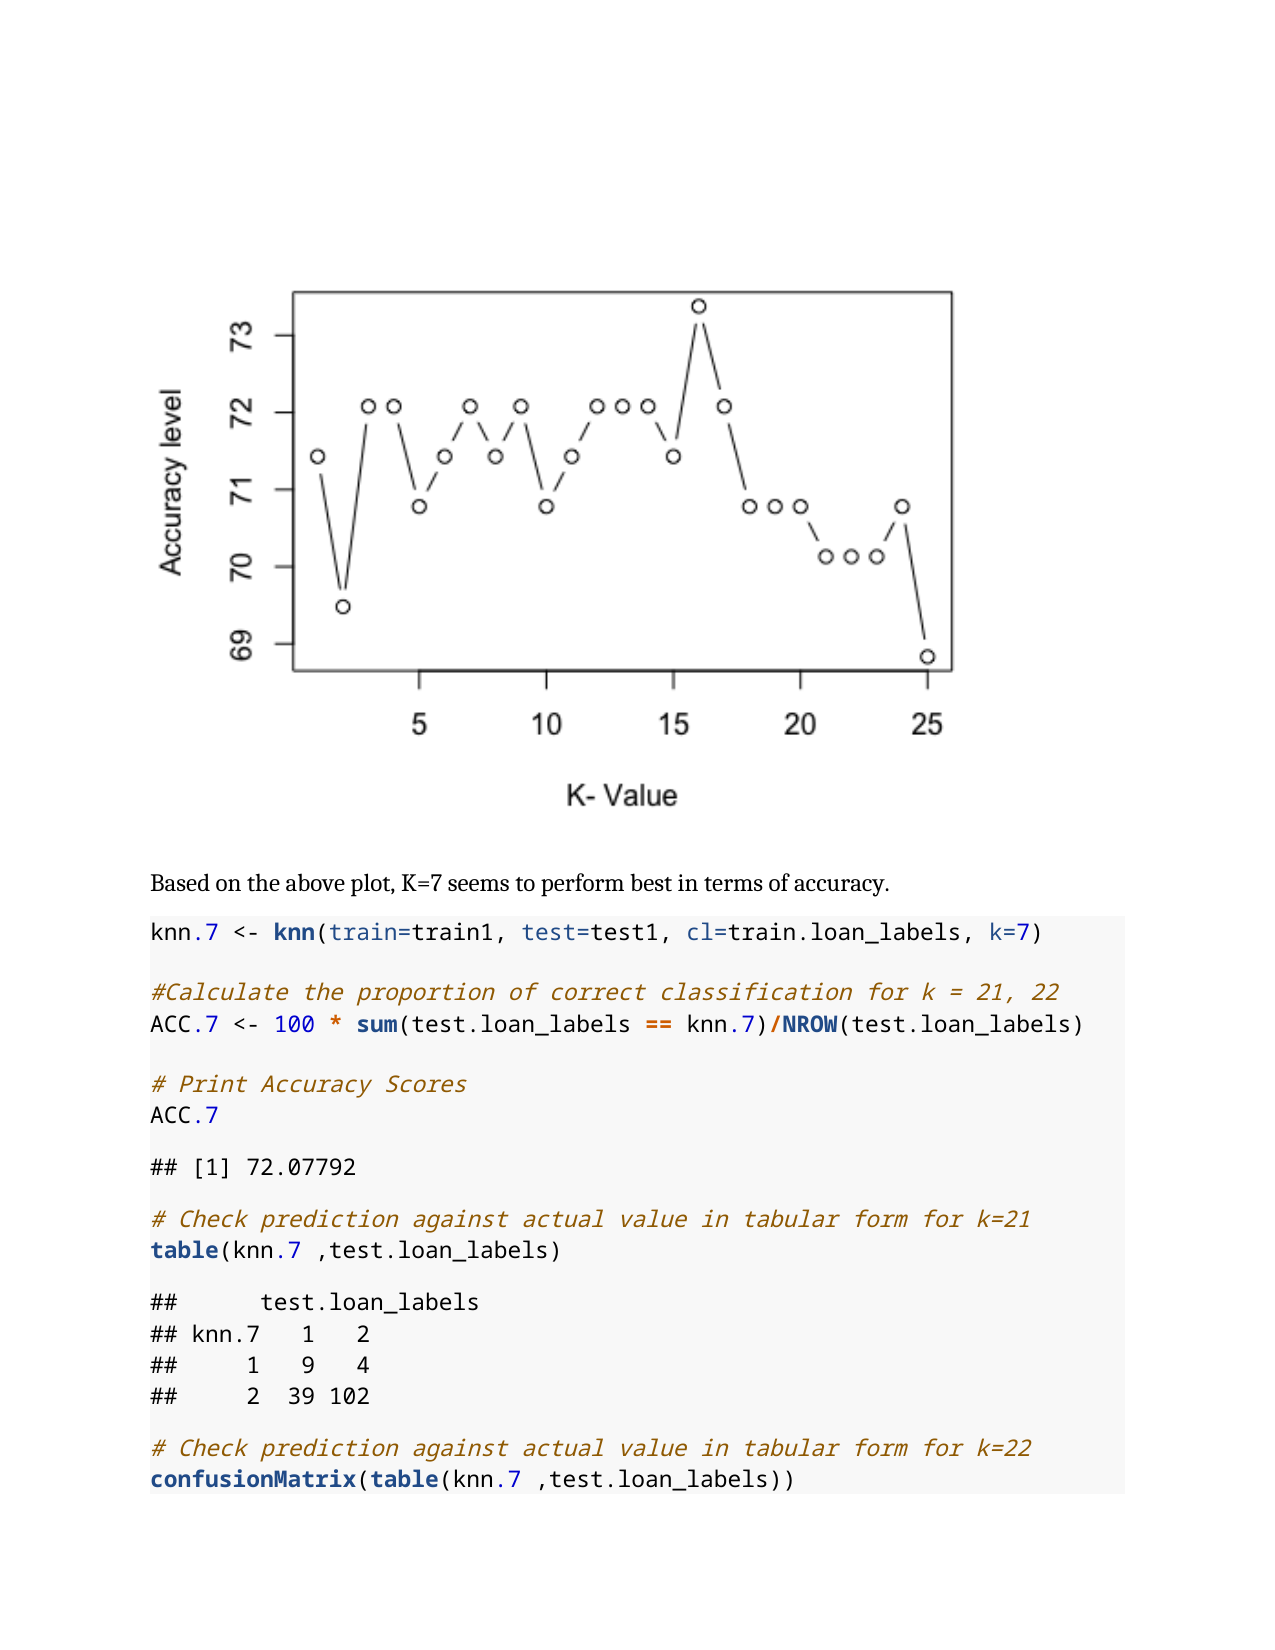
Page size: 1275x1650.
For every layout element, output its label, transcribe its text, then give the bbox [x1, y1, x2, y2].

text ## [1] 72.07792 [150, 1151, 1125, 1182]
text knn.7 <- knn(train=train1, test=test1, cl=train.loan_labels, k=7) #Calculate the proportion of correct classification for k = 21, 22 ACC.7 <- 100 * sum(test.loan_labels == knn.7)/NROW(test.loan_labels) # Print Accuracy Scores ACC.7 [150, 916, 1125, 1130]
picture [150, 150, 1025, 850]
text # Check prediction against actual value in tabular form for k=21 table(knn.7 ,test.loan_labels) [562, 1203, 1125, 1265]
text # Check prediction against actual value in tabular form for k=22 confusionMatrix(table(knn.7 ,test.loan_labels)) [796, 1432, 1125, 1494]
text Based on the above plot, K=7 seems to perform best in terms of accuracy. [150, 869, 1125, 897]
text ## test.loan_labels ## knn.7 1 2 ## 1 9 4 ## 2 39 102 [150, 1286, 1125, 1411]
